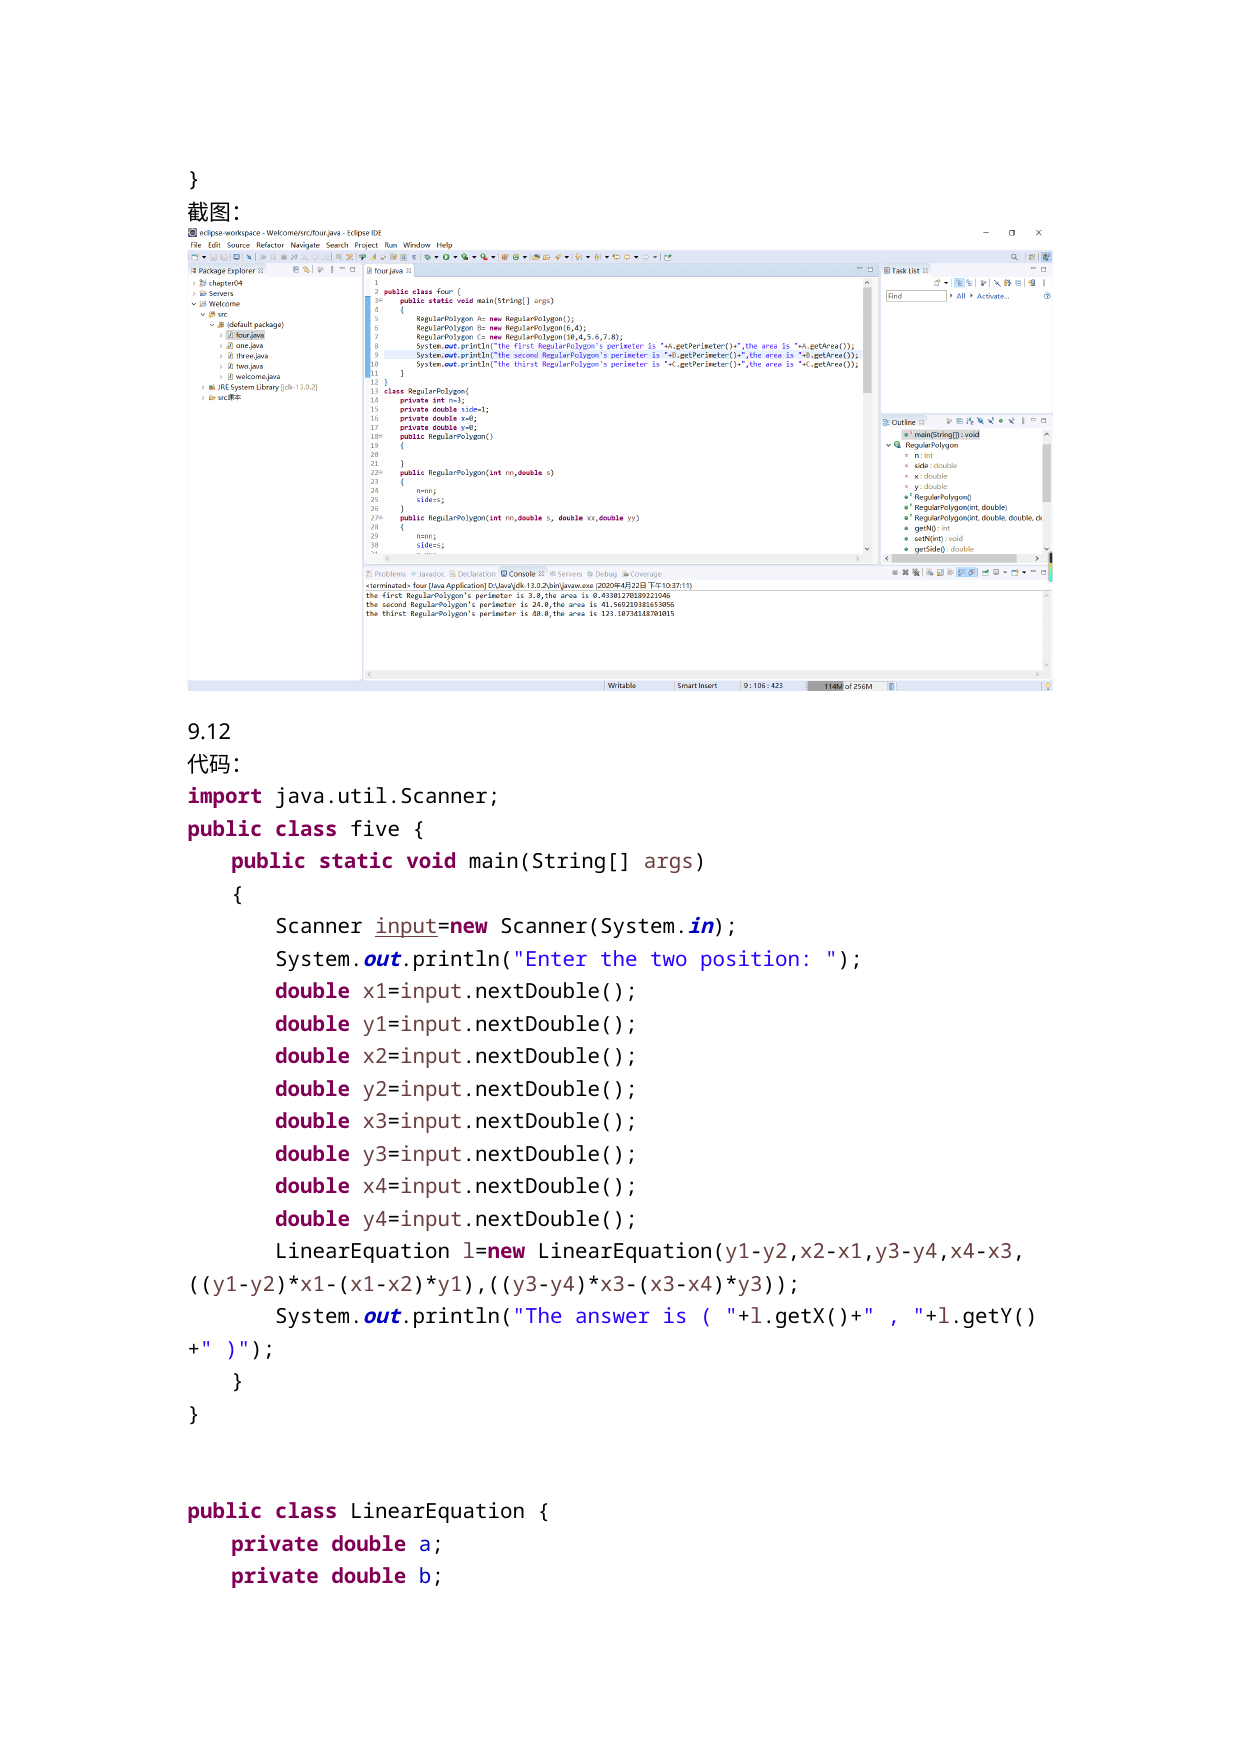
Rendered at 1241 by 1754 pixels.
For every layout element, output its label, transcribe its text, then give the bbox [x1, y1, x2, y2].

text LinearEquation l=new LinearEquation(y1-y2,x2-x1,y3-y4,x4-x3,((y1-y2)*x1-(x1-x2)*y1),((y3-y4)*x3-(x3-x4)*y3)); [187, 1234, 1053, 1299]
text Scanner input=new Scanner(System.in); [187, 909, 1053, 942]
text 9.12 [187, 714, 1053, 747]
text private double b; [187, 1559, 1053, 1592]
text 截图： [187, 194, 1053, 227]
text public class LinearEquation { [187, 1494, 1053, 1527]
text double y4=input.nextDouble(); [187, 1202, 1053, 1234]
text double x1=input.nextDouble(); [187, 974, 1053, 1007]
text double x4=input.nextDouble(); [187, 1169, 1053, 1202]
text } [187, 162, 1053, 194]
text double x3=input.nextDouble(); [187, 1104, 1053, 1137]
text } [187, 1397, 1053, 1429]
text 代码： [187, 747, 1053, 779]
text double y2=input.nextDouble(); [187, 1072, 1053, 1104]
text public static void main(String[] args) [187, 844, 1053, 877]
text System.out.println("Enter the two position: "); [187, 942, 1053, 974]
text } [187, 1364, 1053, 1397]
text public class five { [187, 812, 1053, 844]
text { [187, 877, 1053, 909]
picture [187, 227, 1053, 691]
text double x2=input.nextDouble(); [187, 1039, 1053, 1072]
text System.out.println("The answer is ( "+l.getX()+" , "+l.getY()+" )"); [187, 1299, 1053, 1364]
text import java.util.Scanner; [187, 779, 1053, 812]
text double y3=input.nextDouble(); [187, 1137, 1053, 1169]
text double y1=input.nextDouble(); [187, 1007, 1053, 1039]
text private double a; [187, 1527, 1053, 1559]
